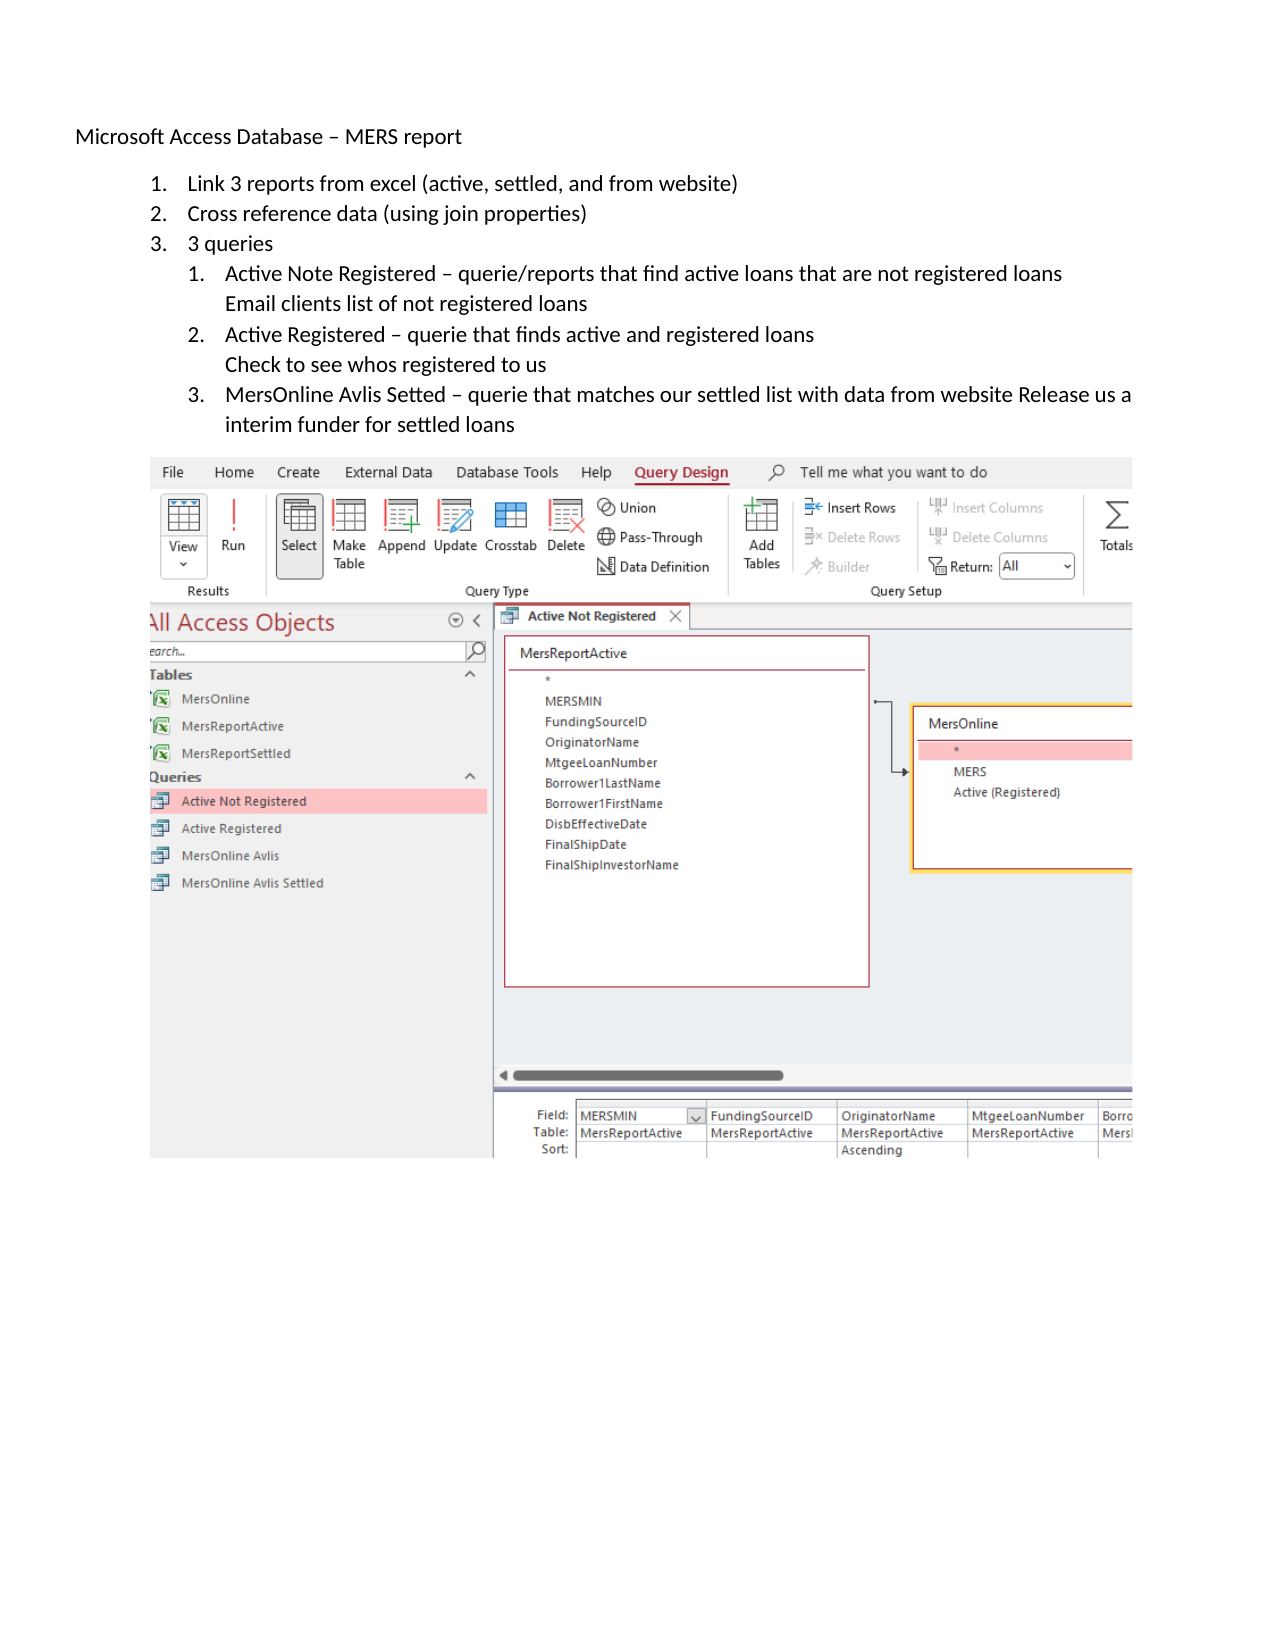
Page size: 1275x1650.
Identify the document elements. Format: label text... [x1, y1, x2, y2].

list 3 queries [150, 229, 1200, 257]
list Email clients list of not registered loans [225, 289, 1200, 318]
list Cross reference data (using join properties) [150, 199, 1200, 227]
list Link 3 reports from excel (active, settled, and from website) [150, 169, 1200, 197]
picture [150, 457, 1133, 1158]
list MersOnline Avlis Setted – querie that matches our settled list with data from website Release us a interim funder for settled loans [187, 380, 1200, 438]
list Active Note Registered – querie/reports that find active loans that are not registered loans [187, 259, 1200, 287]
list Active Registered – querie that finds active and registered loans [187, 320, 1200, 348]
text Microsoft Access Database – MERS report [75, 122, 1200, 150]
list Check to see whos registered to us [225, 350, 1200, 378]
